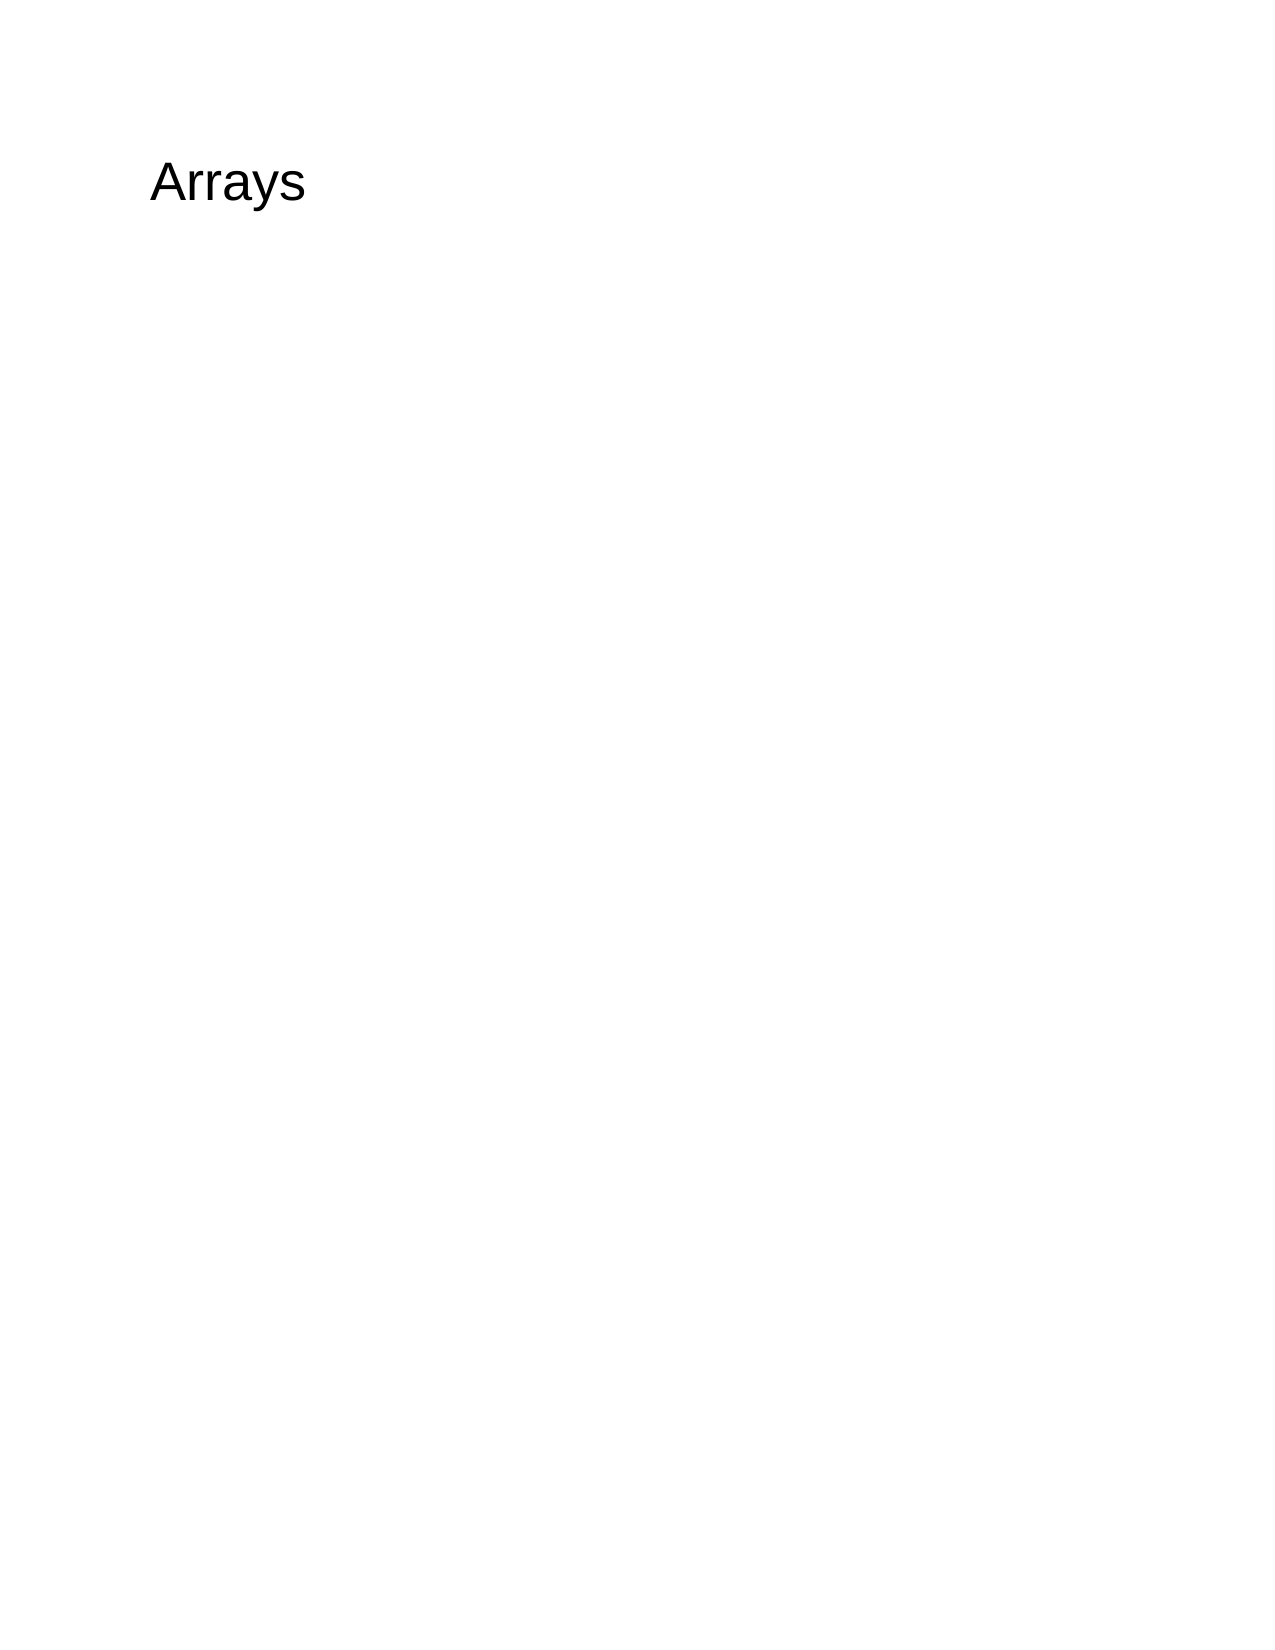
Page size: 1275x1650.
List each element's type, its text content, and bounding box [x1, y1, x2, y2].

title Arrays [150, 150, 1125, 212]
